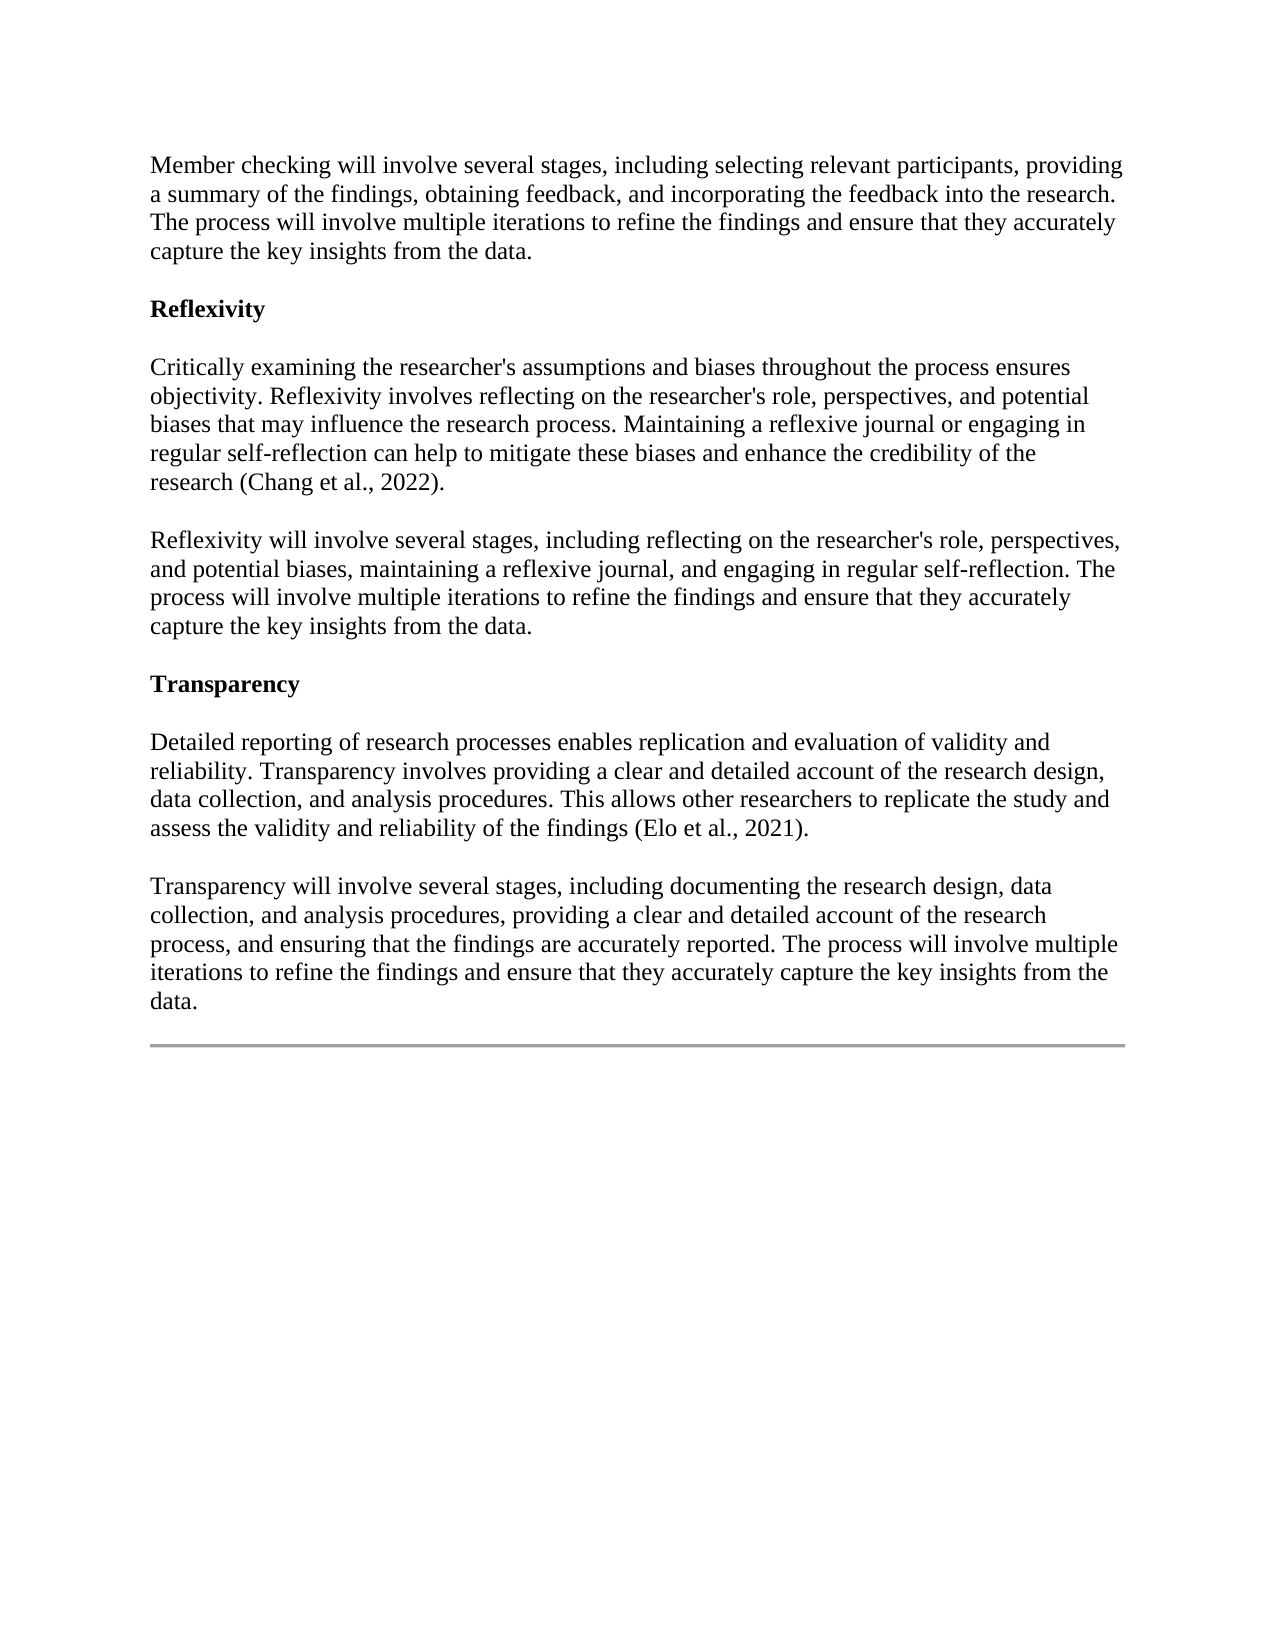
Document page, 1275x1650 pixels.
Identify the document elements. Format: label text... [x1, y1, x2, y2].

text Critically examining the researcher's assumptions and biases throughout the process ensures objectivity. Reflexivity involves reflecting on the researcher's role, perspectives, and potential biases that may influence the research process. Maintaining a reflexive journal or engaging in regular self-reflection can help to mitigate these biases and enhance the credibility of the research (Chang et al., 2022). [150, 352, 1125, 496]
text Reflexivity will involve several stages, including reflecting on the researcher's role, perspectives, and potential biases, maintaining a reflexive journal, and engaging in regular self-reflection. The process will involve multiple iterations to refine the findings and ensure that they accurately capture the key insights from the data. [150, 525, 1125, 640]
text Detailed reporting of research processes enables replication and evaluation of validity and reliability. Transparency involves providing a clear and detailed account of the research design, data collection, and analysis procedures. This allows other researchers to replicate the study and assess the validity and reliability of the findings (Elo et al., 2021). [150, 727, 1125, 842]
subtitle Reflexivity [150, 294, 1125, 323]
text Transparency will involve several stages, including documenting the research design, data collection, and analysis procedures, providing a clear and detailed account of the research process, and ensuring that the findings are accurately reported. The process will involve multiple iterations to refine the findings and ensure that they accurately capture the key insights from the data. [150, 871, 1125, 1015]
text Member checking will involve several stages, including selecting relevant participants, providing a summary of the findings, obtaining feedback, and incorporating the feedback into the research. The process will involve multiple iterations to refine the findings and ensure that they accurately capture the key insights from the data. [150, 150, 1125, 265]
subtitle Transparency [150, 669, 1125, 698]
